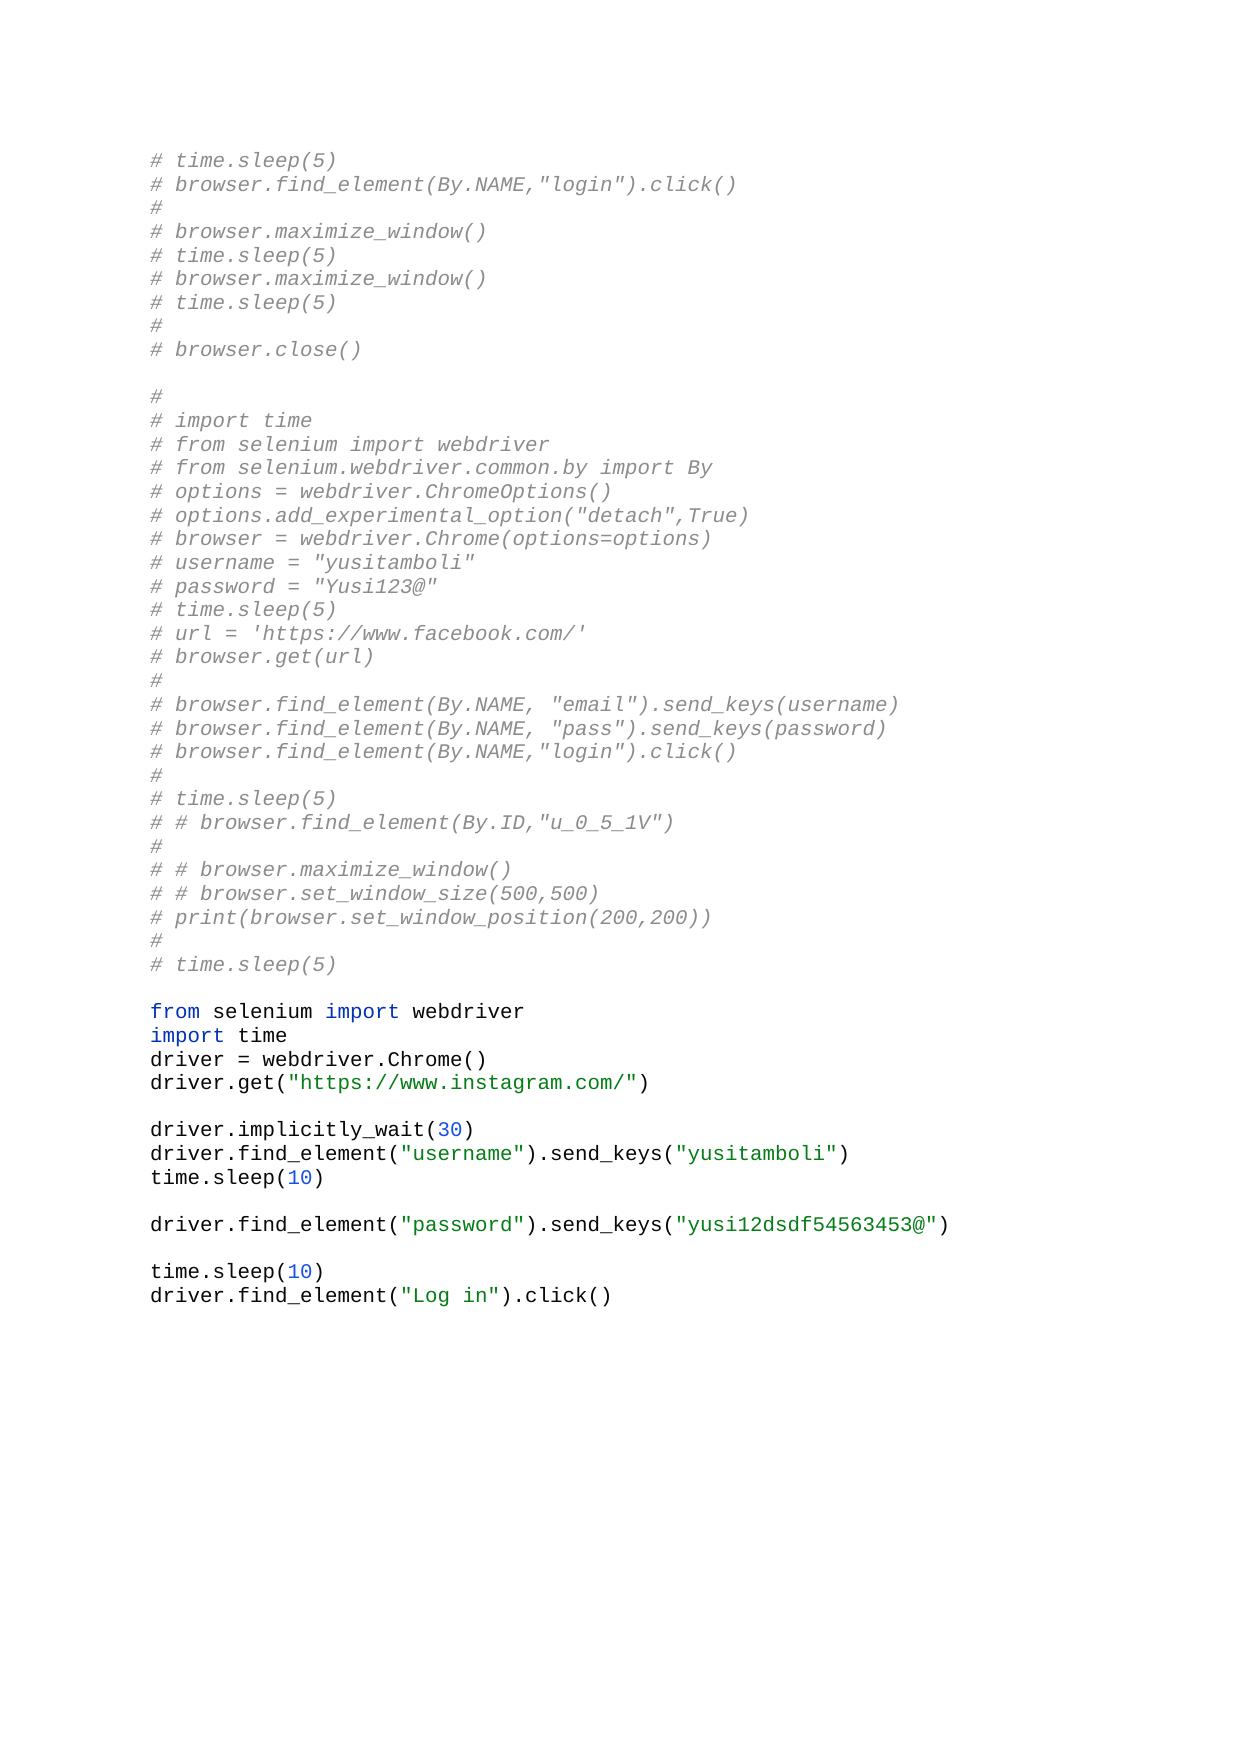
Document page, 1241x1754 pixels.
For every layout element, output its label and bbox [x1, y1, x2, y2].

text [150, 150, 1090, 1309]
